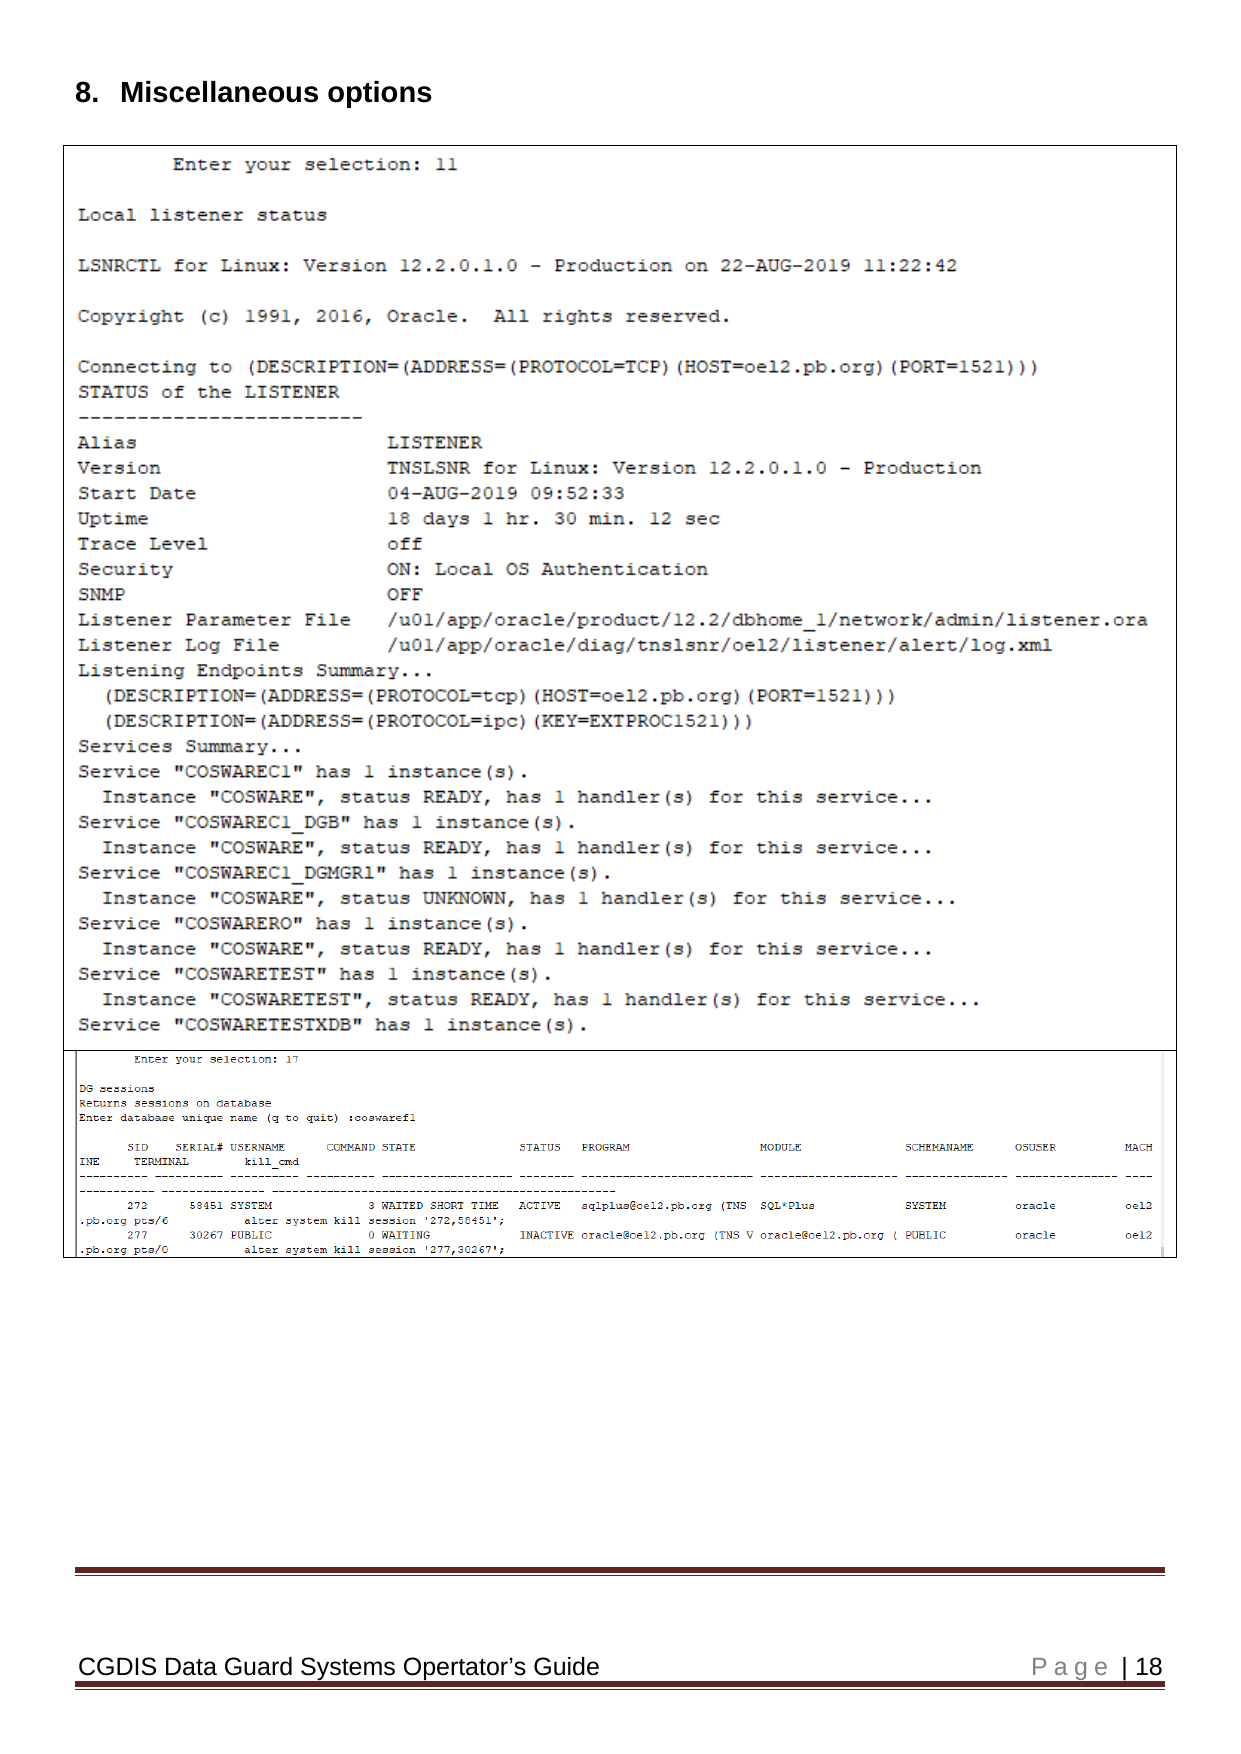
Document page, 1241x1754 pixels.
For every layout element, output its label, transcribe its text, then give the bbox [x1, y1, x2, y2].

table_header [64, 146, 75, 1050]
table_header [1165, 146, 1176, 1050]
table_cell [1165, 1051, 1176, 1257]
subtitle Miscellaneous options [75, 75, 1165, 108]
table_cell [64, 1051, 75, 1257]
picture [75, 1051, 1165, 1257]
picture [75, 146, 1165, 1050]
